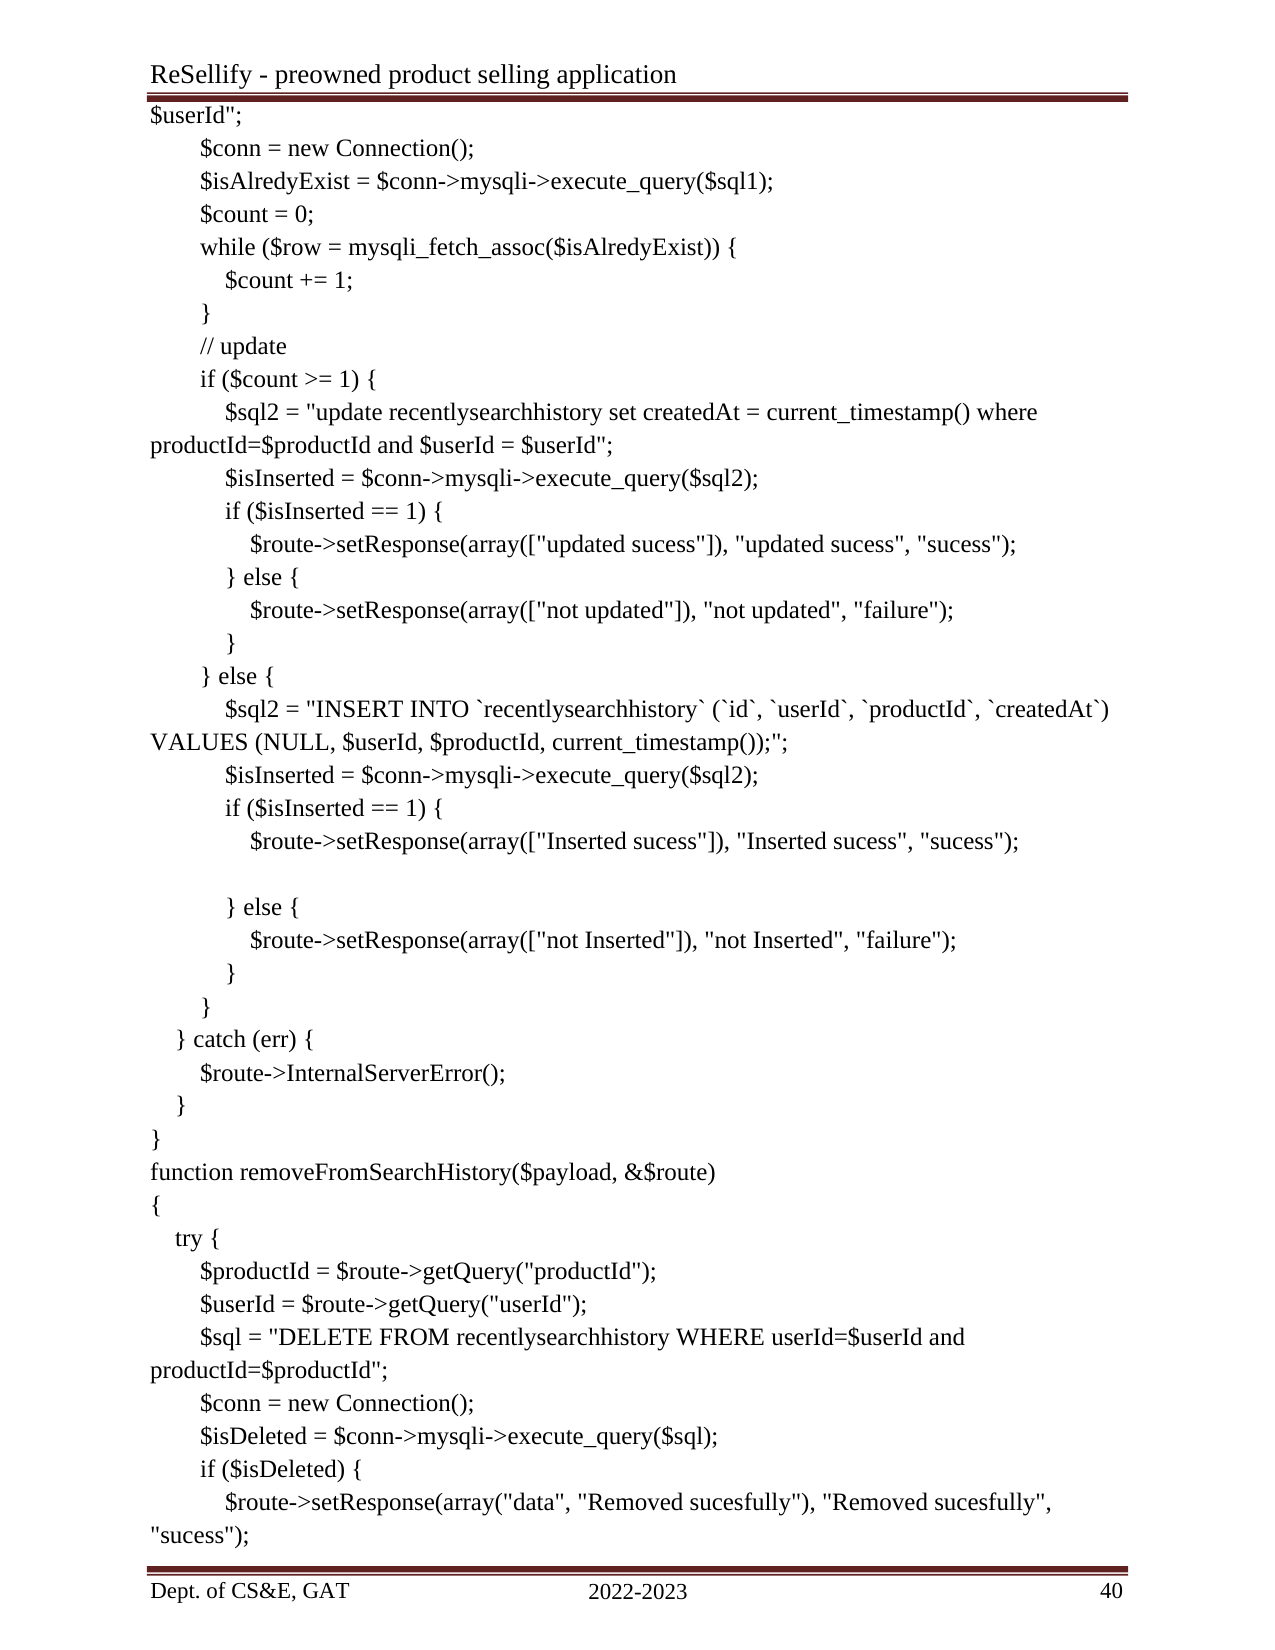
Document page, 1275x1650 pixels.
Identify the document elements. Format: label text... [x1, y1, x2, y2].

text } [150, 992, 1134, 1020]
text if ($isInserted == 1) { [150, 793, 1134, 822]
text } [150, 958, 1134, 987]
text $route->setResponse(array(["updated sucess"]), "updated sucess", "sucess"); [150, 529, 1134, 558]
text $route->setResponse(array(["Inserted sucess"]), "Inserted sucess", "sucess"); [150, 826, 1134, 855]
text } else { [150, 892, 1134, 921]
text $sql = "DELETE FROM recentlysearchhistory WHERE userId=$userId and productId=$productId"; [150, 1322, 1134, 1383]
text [150, 100, 1134, 129]
text $sql2 = "update recentlysearchhistory set createdAt = current_timestamp() where productId=$productId and $userId = $userId"; [150, 397, 1134, 459]
text $sql2 = "INSERT INTO `recentlysearchhistory` (`id`, `userId`, `productId`, `createdAt`) VALUES (NULL, $userId, $productId, current_timestamp());"; [150, 694, 1134, 756]
text $conn = new Connection(); [150, 1388, 1134, 1417]
text } catch (err) { [150, 1024, 1134, 1053]
text } [150, 1091, 1134, 1119]
text $count += 1; [150, 265, 1134, 294]
text { [150, 1190, 1134, 1218]
text $userId = $route->getQuery("userId"); [150, 1289, 1134, 1317]
text $route->setResponse(array(["not Inserted"]), "not Inserted", "failure"); [150, 926, 1134, 954]
text $isInserted = $conn->mysqli->execute_query($sql2); [150, 760, 1134, 789]
text $route->InternalServerError(); [150, 1058, 1134, 1086]
text $isAlredyExist = $conn->mysqli->execute_query($sql1); [150, 166, 1134, 195]
text } else { [150, 562, 1134, 591]
text $isDeleted = $conn->mysqli->execute_query($sql); [150, 1421, 1134, 1449]
text $count = 0; [150, 199, 1134, 228]
text $route->setResponse(array("data", "Removed sucesfully"), "Removed sucesfully", "sucess"); [150, 1487, 1134, 1549]
text } else { [150, 661, 1134, 690]
text if ($count >= 1) { [150, 364, 1134, 393]
text $productId = $route->getQuery("productId"); [150, 1256, 1134, 1284]
text $conn = new Connection(); [150, 133, 1134, 162]
text } [150, 1124, 1134, 1152]
text if ($isInserted == 1) { [150, 496, 1134, 525]
text $route->setResponse(array(["not updated"]), "not updated", "failure"); [150, 595, 1134, 624]
text } [150, 298, 1134, 327]
text } [150, 628, 1134, 657]
text $isInserted = $conn->mysqli->execute_query($sql2); [150, 463, 1134, 492]
text try { [150, 1223, 1134, 1251]
text while ($row = mysqli_fetch_assoc($isAlredyExist)) { [150, 232, 1134, 261]
text if ($isDeleted) { [150, 1454, 1134, 1483]
text function removeFromSearchHistory($payload, &$route) [150, 1157, 1134, 1185]
text // update [150, 331, 1134, 360]
